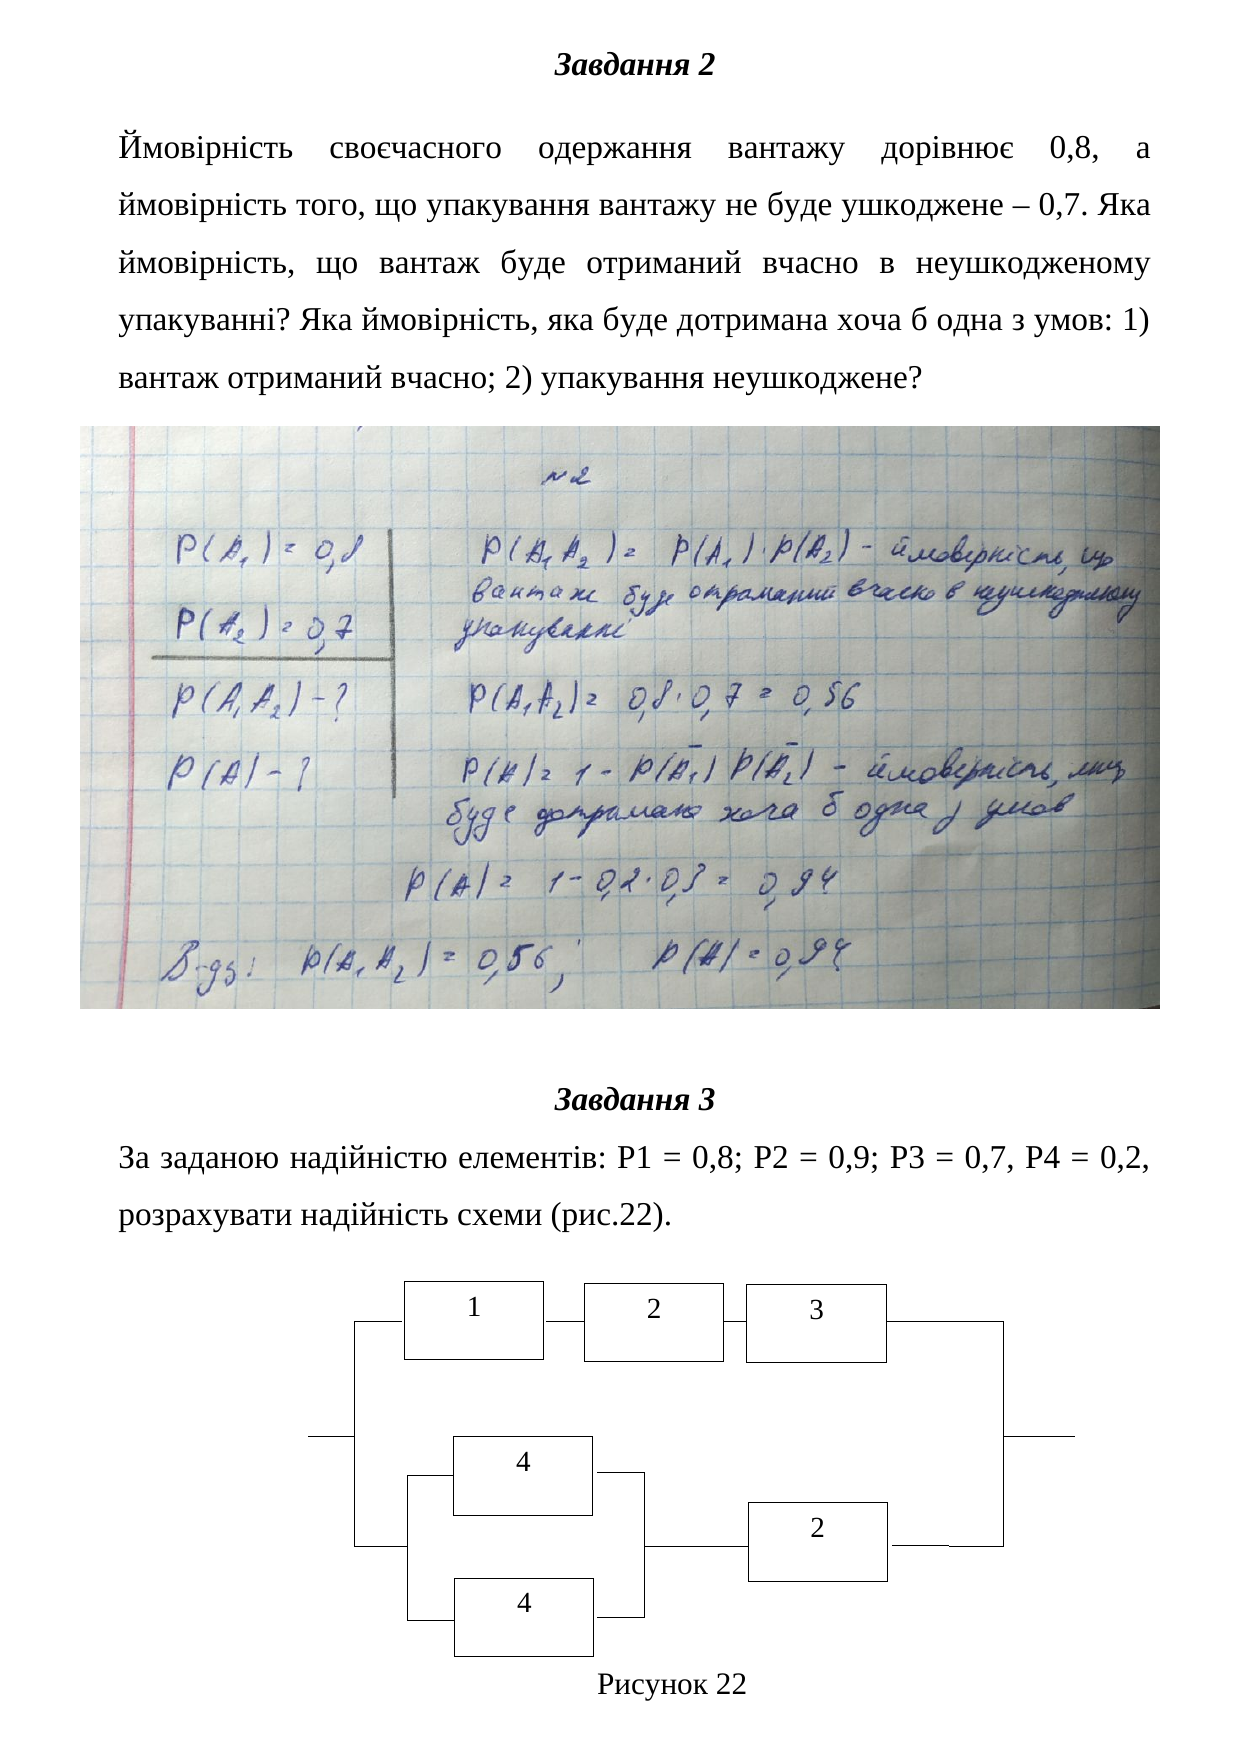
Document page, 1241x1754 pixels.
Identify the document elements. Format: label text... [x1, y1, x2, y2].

text Ймовірність своєчасного одержання вантажу дорівнює 0,8, а ймовірність того, що упакування вантажу не буде ушкоджене – 0,7. Яка ймовірність, що вантаж буде отриманий вчасно в неушкодженому упакуванні? Яка ймовірність, яка буде дотримана хоча б одна з умов: 1) вантаж отриманий вчасно; 2) упакування неушкоджене? [118, 127, 1152, 395]
text Рисунок 22 [118, 1665, 1152, 1701]
text Завдання 3 [118, 1080, 1152, 1118]
text За заданою надійністю елементів: Р1 = 0,8; Р2 = 0,9; Р3 = 0,7, Р4 = 0,2, розрахувати надійність схеми (рис.22). [118, 1137, 1152, 1233]
text Завдання 2 [118, 44, 1152, 83]
